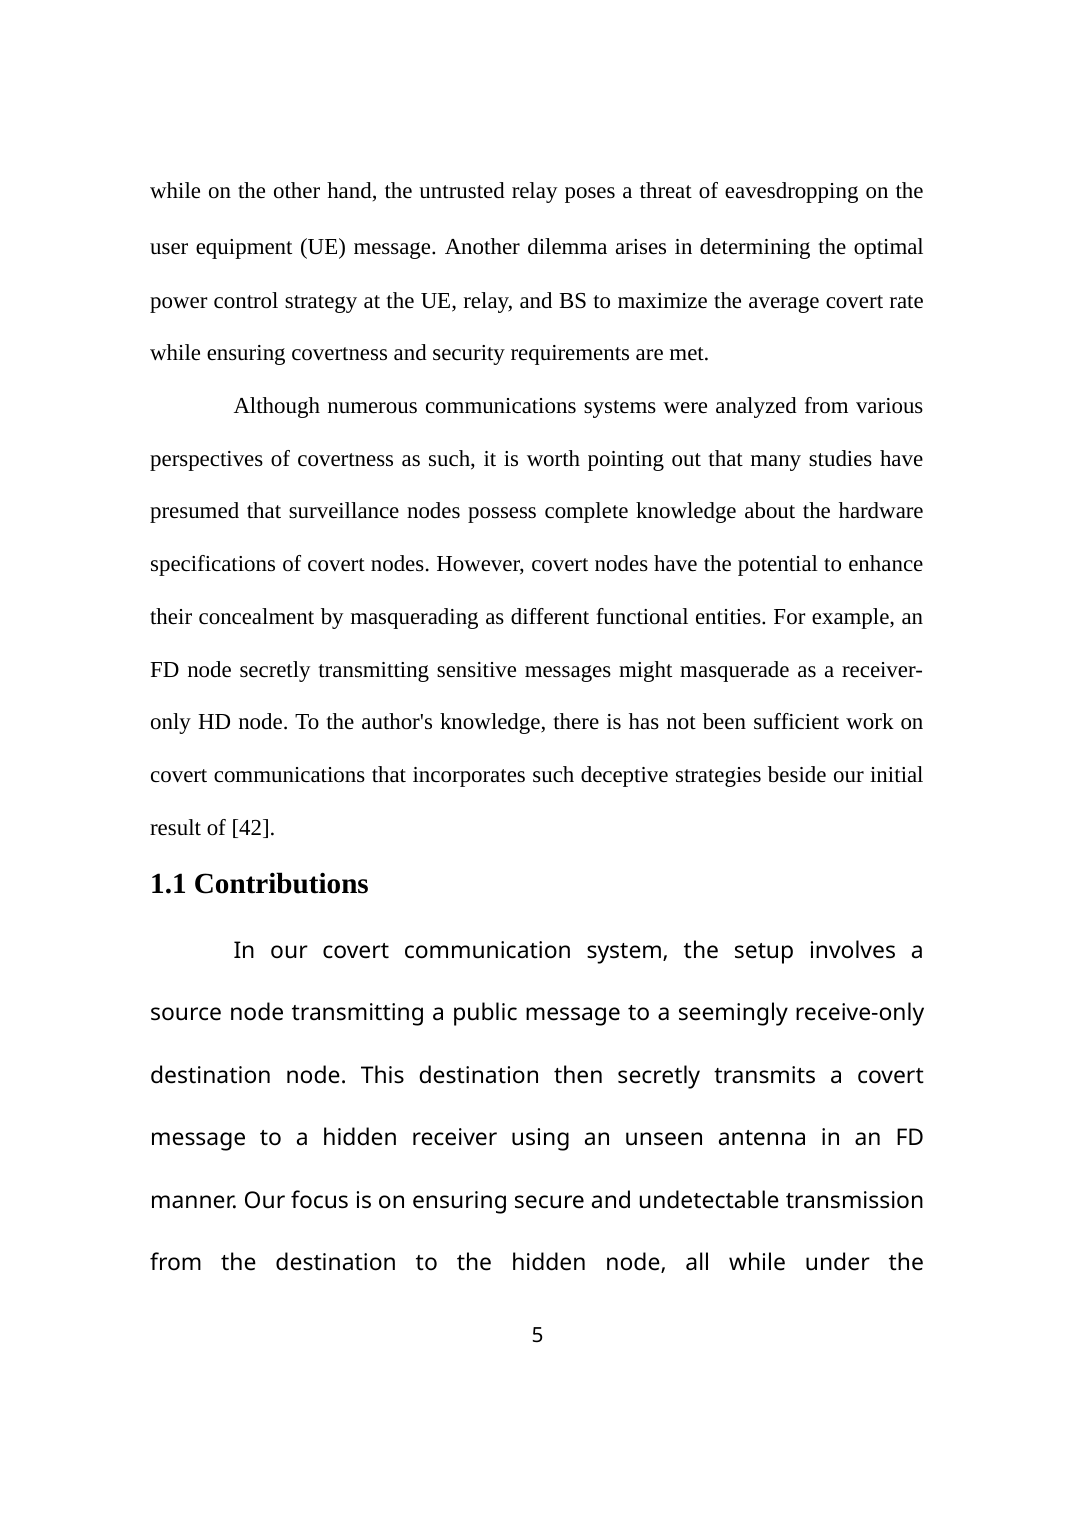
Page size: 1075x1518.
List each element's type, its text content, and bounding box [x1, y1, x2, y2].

text Although numerous communications systems were analyzed from various perspectives of covertness as such, it is worth pointing out that many studies have presumed that surveillance nodes possess complete knowledge about the hardware specifications of covert nodes. However, covert nodes have the potential to enhance their concealment by masquerading as different functional entities. For example, an FD node secretly transmitting sensitive messages might masquerade as a receiver-only HD node. To the author's knowledge, there is has not been sufficient work on covert communications that incorporates such deceptive strategies beside our initial result of [42]. [150, 392, 925, 840]
text 1.1 Contributions [150, 867, 925, 900]
